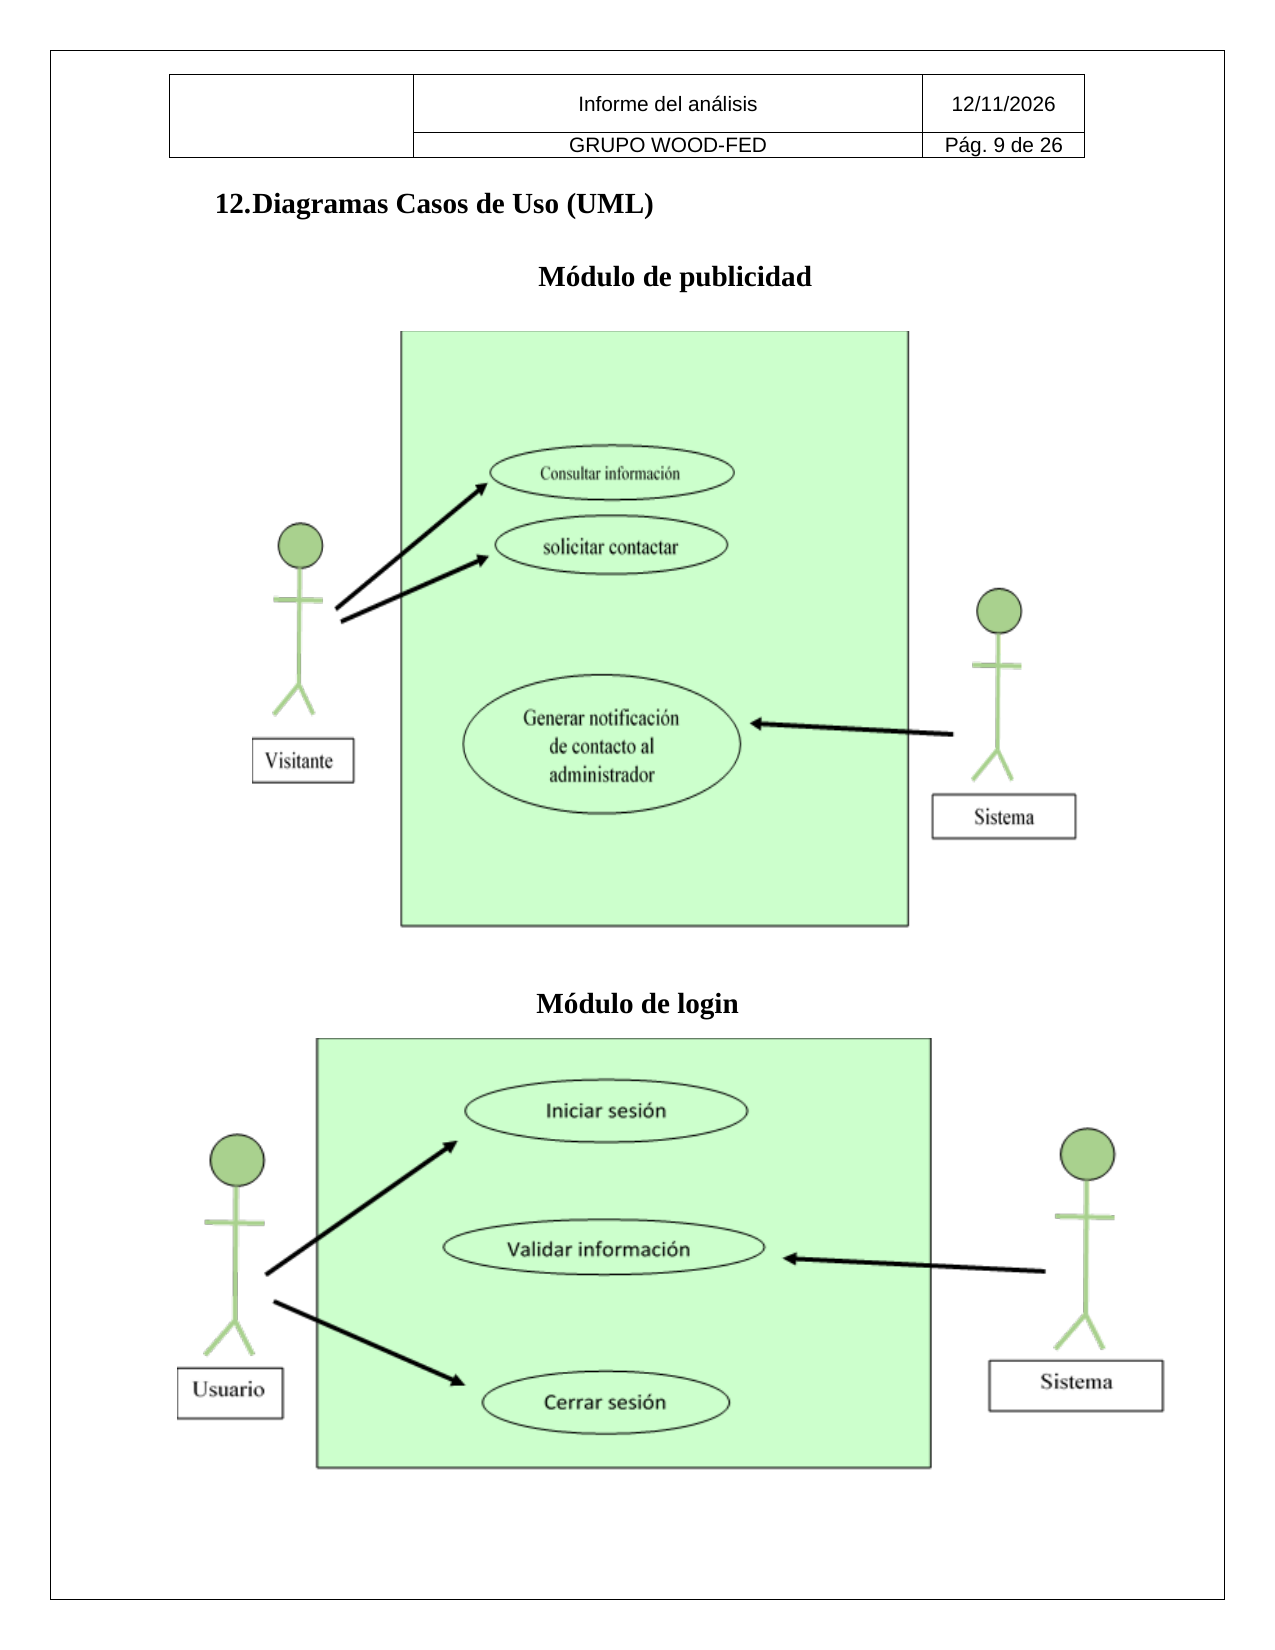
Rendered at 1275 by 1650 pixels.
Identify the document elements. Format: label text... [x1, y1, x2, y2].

list Diagramas Casos de Uso (UML) [214, 186, 1098, 220]
list Módulo de publicidad [252, 259, 1098, 292]
picture [177, 1038, 1168, 1474]
text Módulo de login [177, 986, 1098, 1019]
picture [252, 331, 1081, 931]
